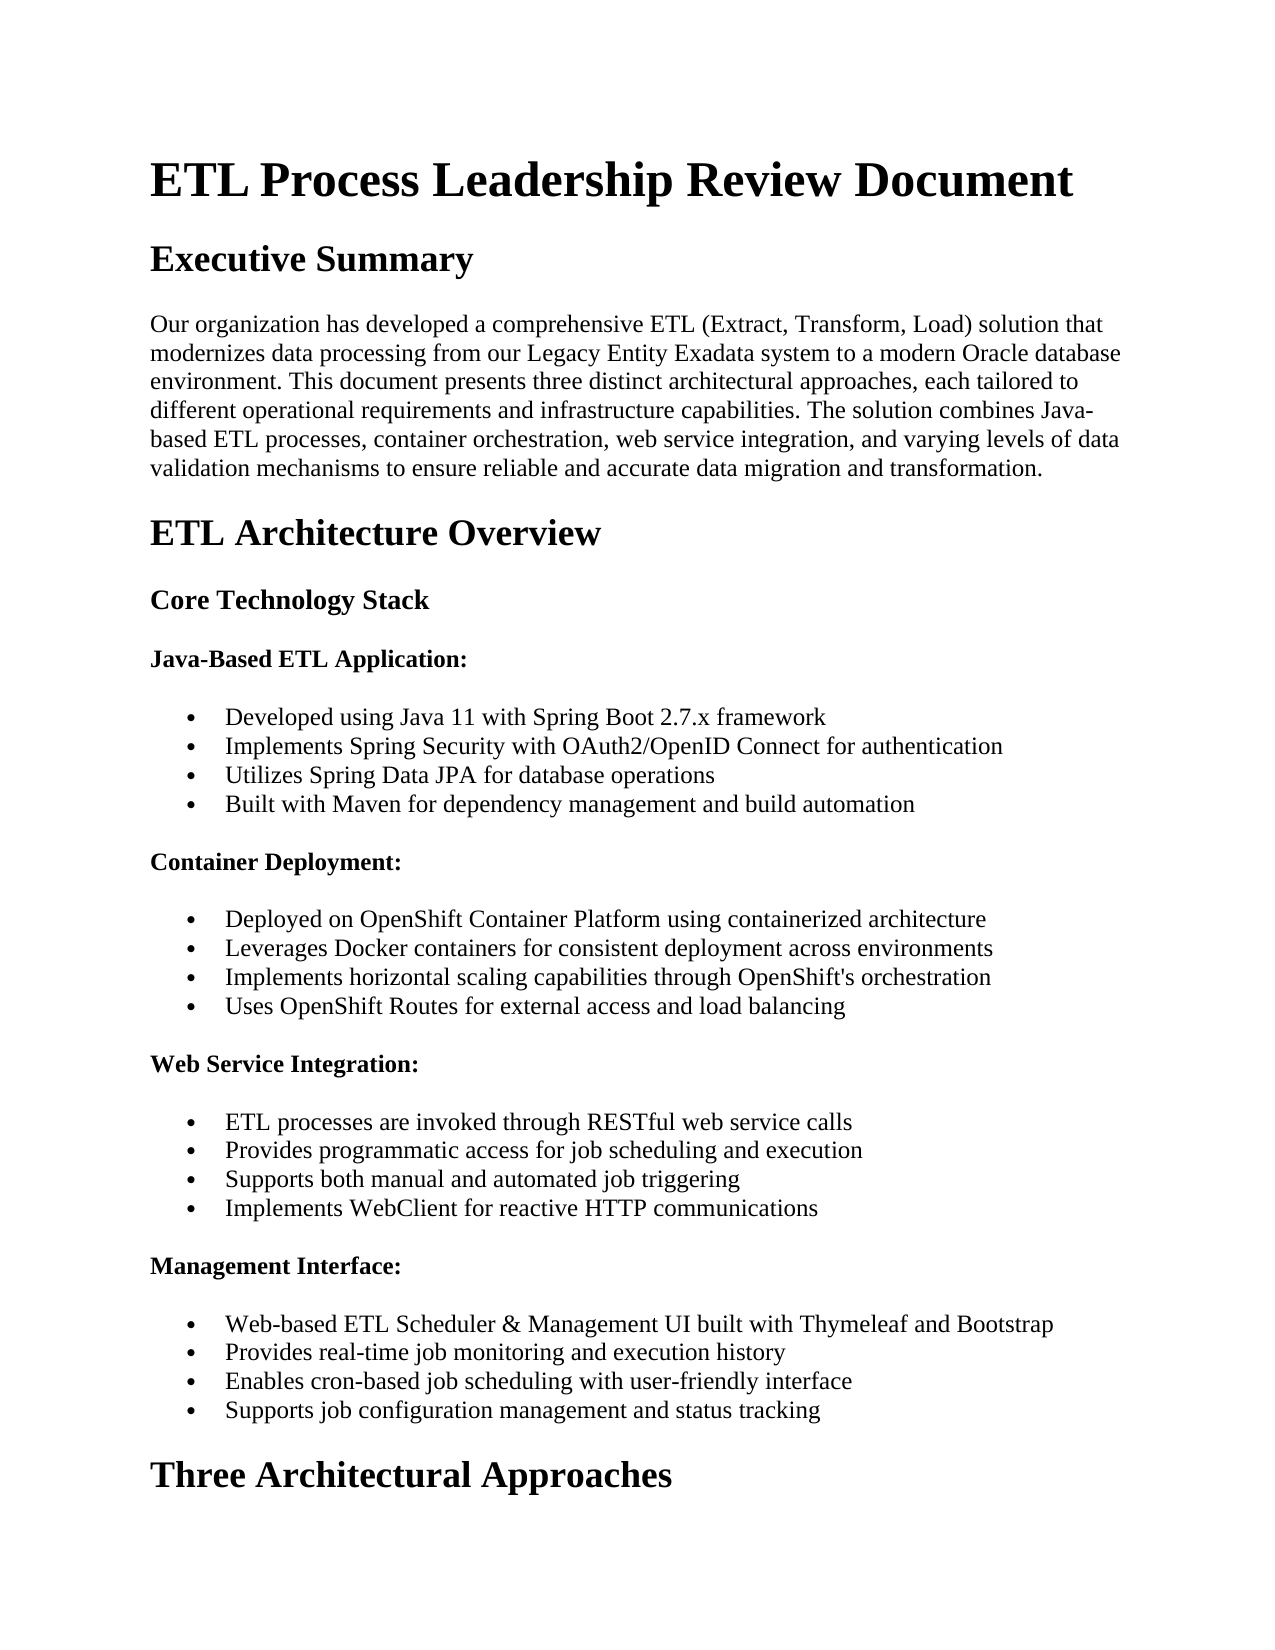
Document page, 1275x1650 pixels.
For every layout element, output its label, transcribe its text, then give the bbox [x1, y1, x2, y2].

text Core Technology Stack [150, 583, 1125, 615]
list Enables cron-based job scheduling with user-friendly interface [187, 1366, 1125, 1395]
text Our organization has developed a comprehensive ETL (Extract, Transform, Load) solution that modernizes data processing from our Legacy Entity Exadata system to a modern Oracle database environment. This document presents three distinct architectural approaches, each tailored to different operational requirements and infrastructure capabilities. The solution combines Java-based ETL processes, container orchestration, web service integration, and varying levels of data validation mechanisms to ensure reliable and accurate data migration and transformation. [150, 309, 1125, 481]
text Web Service Integration: [150, 1049, 1125, 1077]
text Three Architectural Approaches [150, 1453, 1125, 1496]
text Management Interface: [150, 1251, 1125, 1279]
text Java-Based ETL Application: [150, 644, 1125, 673]
text Executive Summary [150, 237, 1125, 280]
list Supports both manual and automated job triggering [187, 1164, 1125, 1193]
list Supports job configuration management and status tracking [187, 1395, 1125, 1424]
text ETL Architecture Overview [150, 511, 1125, 554]
list Provides programmatic access for job scheduling and execution [187, 1135, 1125, 1164]
text Container Deployment: [150, 847, 1125, 875]
list Implements horizontal scaling capabilities through OpenShift's orchestration [187, 962, 1125, 991]
list ETL processes are invoked through RESTful web service calls [187, 1107, 1125, 1135]
list Provides real-time job monitoring and execution history [187, 1337, 1125, 1366]
list Web-based ETL Scheduler & Management UI built with Thymeleaf and Bootstrap [187, 1309, 1125, 1337]
list Utilizes Spring Data JPA for database operations [187, 760, 1125, 789]
list Implements Spring Security with OAuth2/OpenID Connect for authentication [187, 731, 1125, 760]
list Uses OpenShift Routes for external access and load balancing [187, 991, 1125, 1019]
list Leverages Docker containers for consistent deployment across environments [187, 933, 1125, 962]
list Developed using Java 11 with Spring Boot 2.7.x framework [187, 702, 1125, 731]
text ETL Process Leadership Review Document [150, 150, 1125, 207]
list Implements WebClient for reactive HTTP communications [187, 1193, 1125, 1222]
list Built with Maven for dependency management and build automation [187, 789, 1125, 817]
list Deployed on OpenShift Container Platform using containerized architecture [187, 904, 1125, 933]
